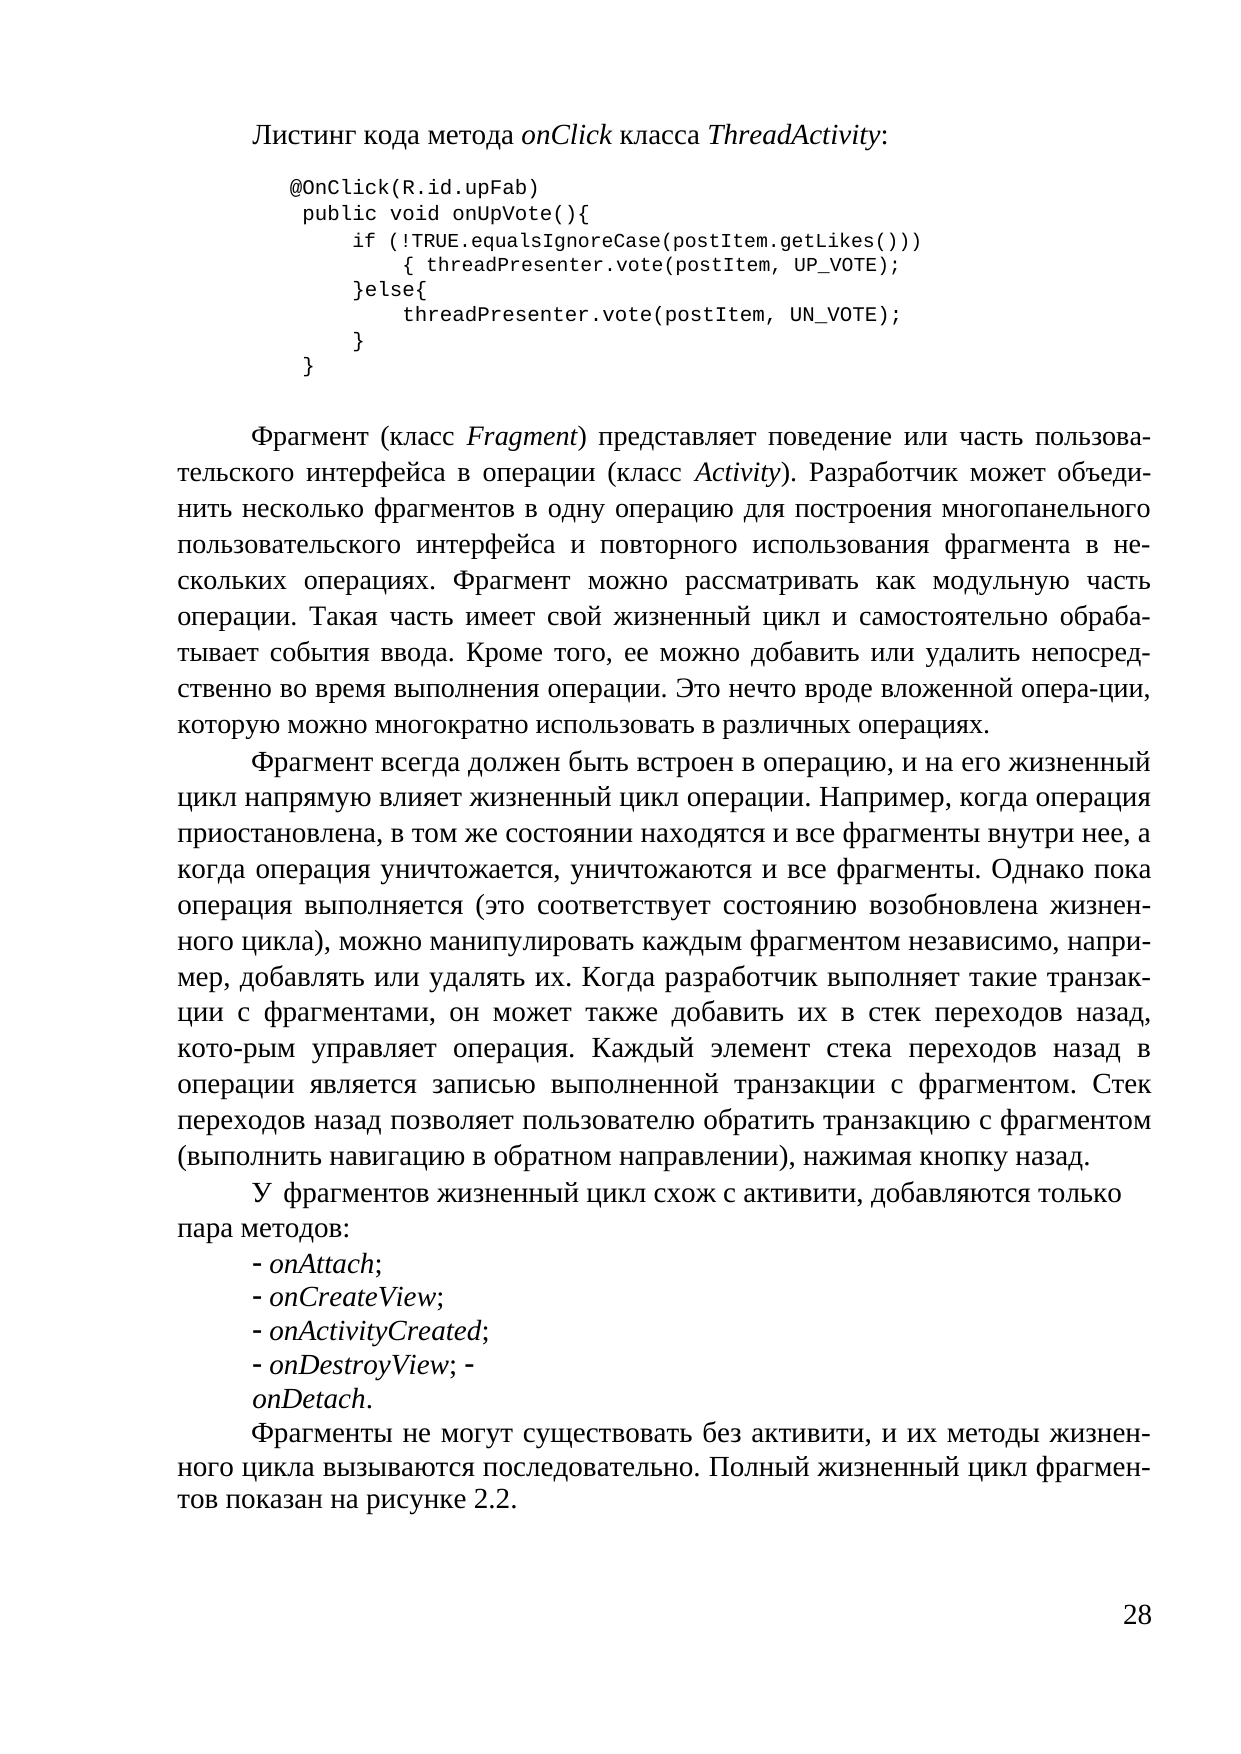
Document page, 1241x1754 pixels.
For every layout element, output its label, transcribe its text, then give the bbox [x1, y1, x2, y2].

text } [352, 330, 1152, 353]
text Фрагмент всегда должен быть встроен в операцию, и на его жизненный цикл напрямую влияет жизненный цикл операции. Например, когда операция приостановлена, в том же состоянии находятся и все фрагменты внутри нее, а когда операция уничтожается, уничтожаются и все фрагменты. Однако пока операция выполняется (это соответствует состоянию возобновлена жизнен-ного цикла), можно манипулировать каждым фрагментом независимо, напри-мер, добавлять или удалять их. Когда разработчик выполняет такие транзак-ции с фрагментами, он может также добавить их в стек переходов назад, кото-рым управляет операция. Каждый элемент стека переходов назад в операции является записью выполненной транзакции с фрагментом. Стек переходов назад позволяет пользователю обратить транзакцию с фрагментом (выполнить навигацию в обратном направлении), нажимая кнопку назад. [177, 744, 1152, 1171]
text public void onUpVote(){ [302, 203, 1152, 226]
text Листинг кода метода onClick класса ThreadActivity: [252, 117, 1152, 150]
text threadPresenter.vote(postItem, UN_VOTE); [402, 304, 1152, 328]
text } [302, 355, 1152, 379]
list фрагментов жизненный цикл схож с активити, добавляются только пара методов: [177, 1175, 1152, 1243]
text  onActivityCreated;  onDestroyView;  onDetach. [252, 1313, 496, 1415]
text if (!TRUE.equalsIgnoreCase(postItem.getLikes())){ threadPresenter.vote(postItem, UP_VOTE); [352, 231, 962, 277]
text @OnClick(R.id.upFab) [289, 177, 1152, 201]
text Фрагменты не могут существовать без активити, и их методы жизнен-ного цикла вызываются последовательно. Полный жизненный цикл фрагмен-тов показан на рисунке 2.2. [177, 1416, 1152, 1515]
text Фрагмент (класс Fragment) представляет поведение или часть пользова-тельского интерфейса в операции (класс Activity). Разработчик может объеди-нить несколько фрагментов в одну операцию для построения многопанельного пользовательского интерфейса и повторного использования фрагмента в не-скольких операциях. Фрагмент можно рассматривать как модульную часть операции. Такая часть имеет свой жизненный цикл и самостоятельно обраба-тывает события ввода. Кроме того, ее можно добавить или удалить непосред-ственно во время выполнения операции. Это нечто вроде вложенной опера-ции, которую можно многократно использовать в различных операциях. [177, 419, 1152, 739]
text 28 [1123, 1597, 1152, 1630]
text }else{ [352, 279, 1152, 302]
text  onAttach; [252, 1246, 1152, 1279]
text  onCreateView; [252, 1279, 1152, 1313]
